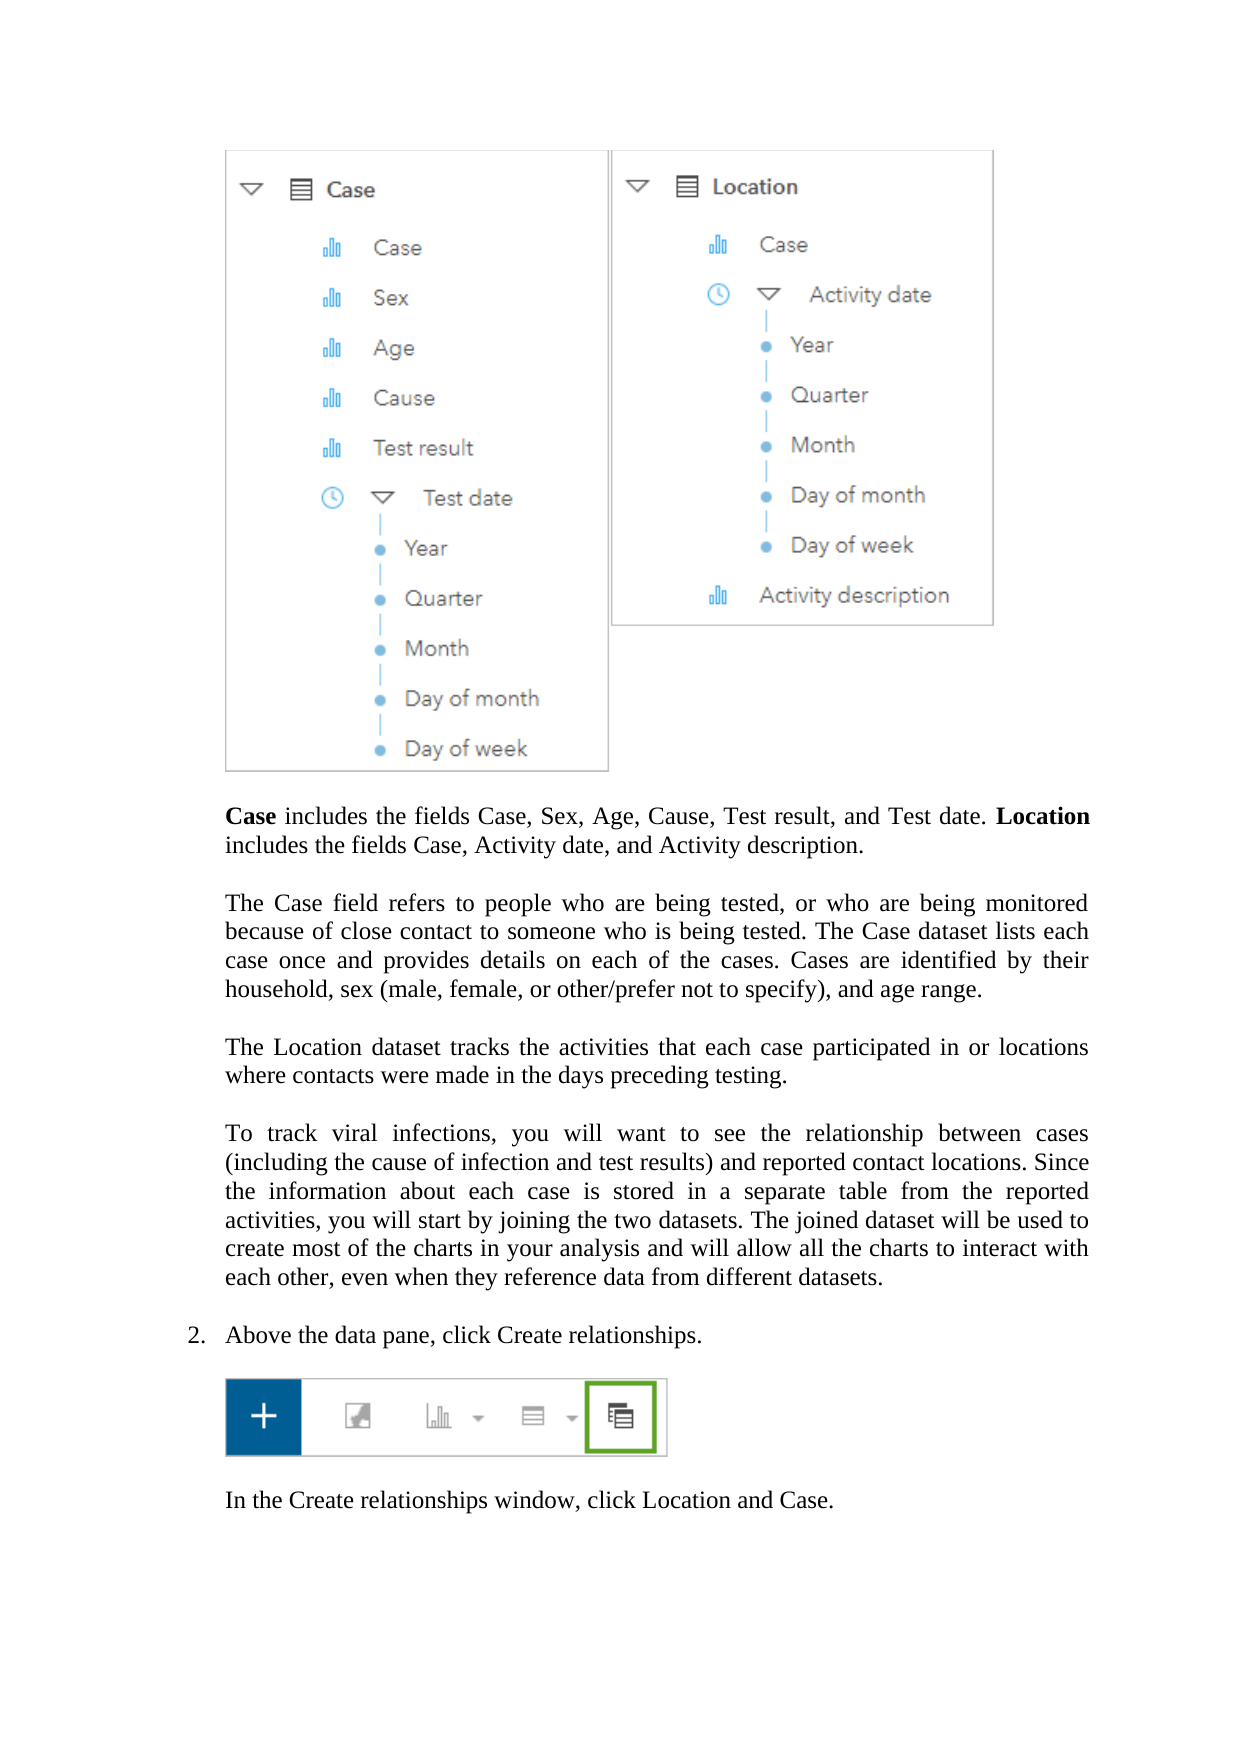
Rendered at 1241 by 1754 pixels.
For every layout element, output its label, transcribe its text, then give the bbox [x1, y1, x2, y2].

text The Location dataset tracks the activities that each case participated in or locations where contacts were made in the days preceding testing. [225, 1032, 1090, 1089]
picture [225, 150, 994, 772]
text The Case field refers to people who are being tested, or who are being monitored because of close contact to someone who is being tested. The Case dataset lists each case once and provides details on each of the cases. Cases are identified by their household, sex (male, female, or other/prefer not to specify), and age range. [225, 888, 1090, 1003]
picture [225, 1378, 668, 1457]
list Above the data pane, click Create relationships. [187, 1320, 1090, 1349]
text In the Create relationships window, click Location and Case. [225, 1485, 1090, 1514]
text To track viral infections, you will want to see the relationship between cases (including the cause of infection and test results) and reported contact locations. Since the information about each case is stored in a separate table from the reported activities, you will start by joining the two datasets. The joined dataset will be used to create most of the charts in your analysis and will allow all the charts to interact with each other, even when they reference data from different datasets. [225, 1118, 1090, 1291]
text Case includes the fields Case, Sex, Age, Cause, Test result, and Test date. Location includes the fields Case, Activity date, and Activity description. [225, 801, 1090, 858]
